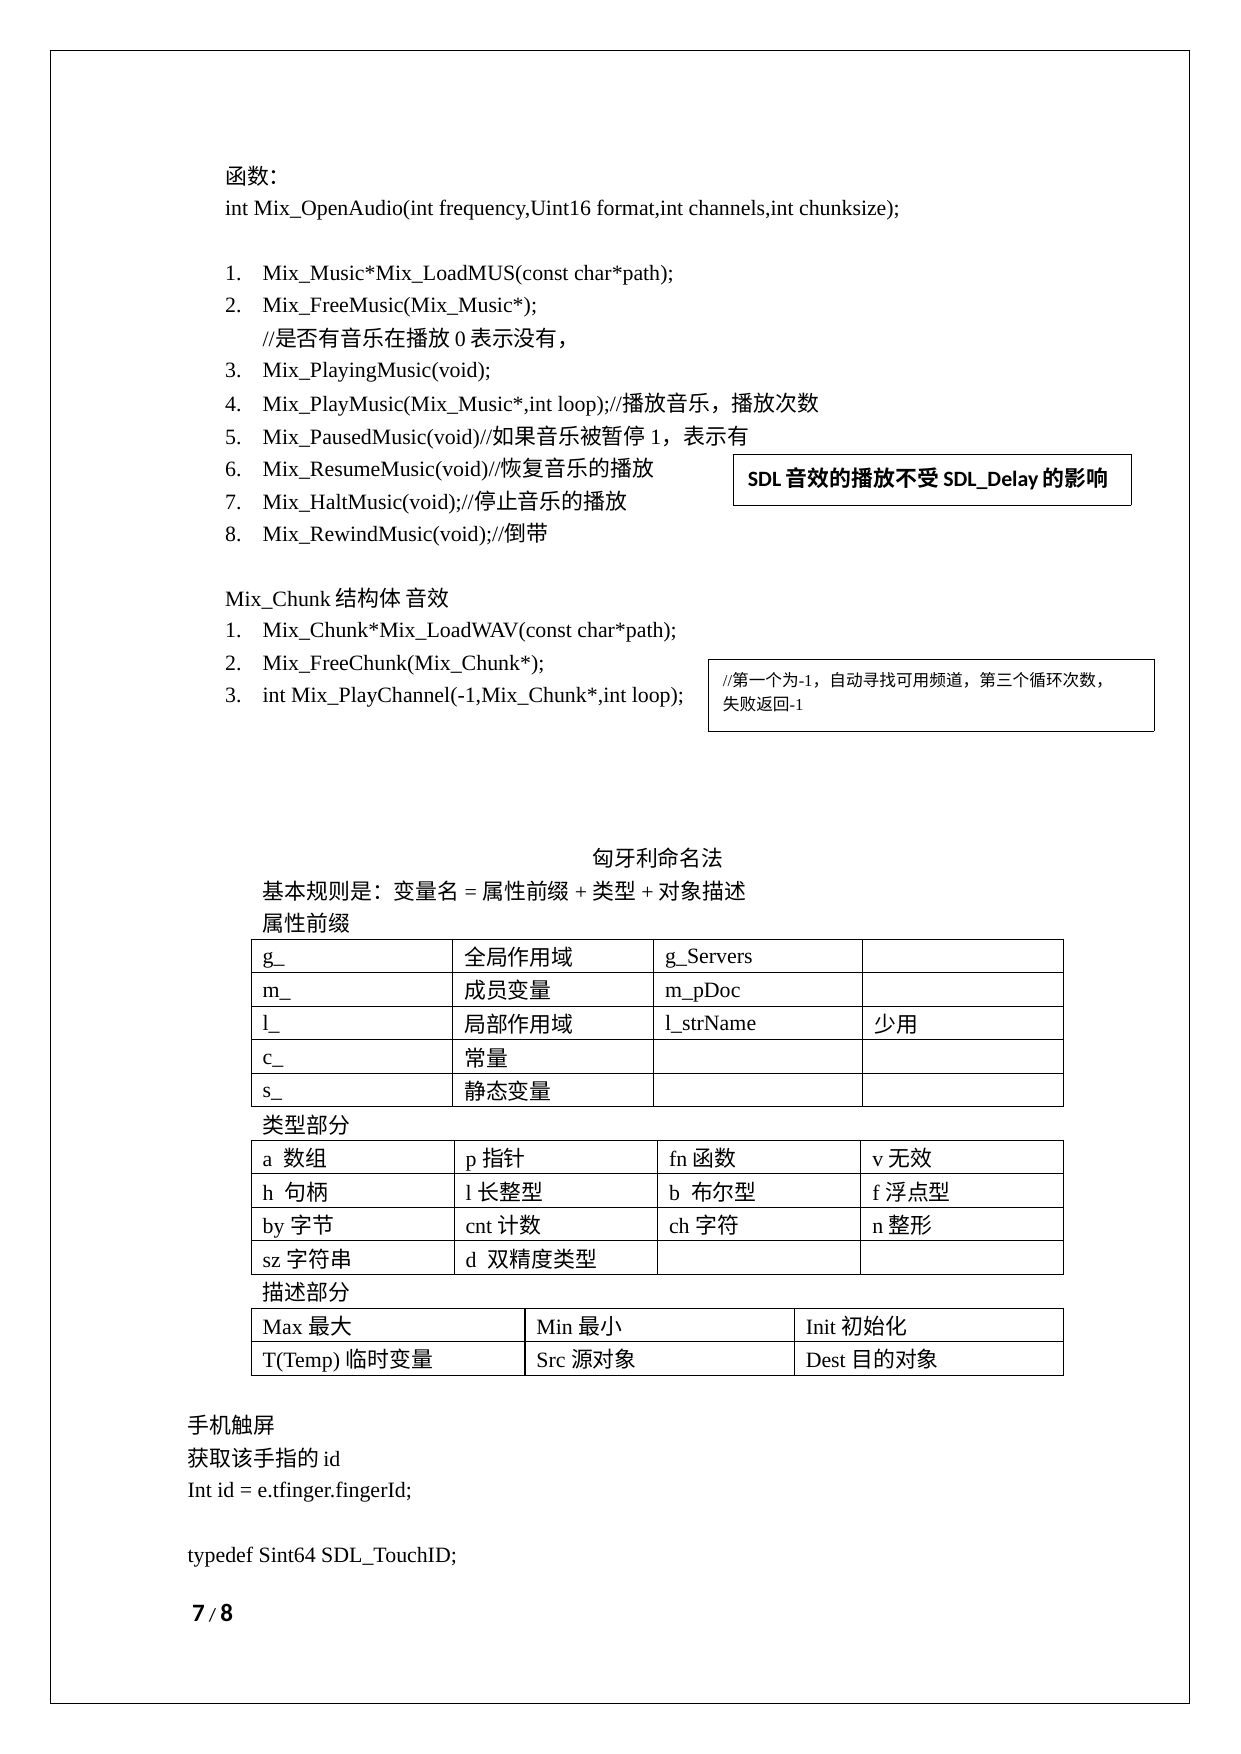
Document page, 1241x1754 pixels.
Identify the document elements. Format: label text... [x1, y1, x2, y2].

table_header p 指针 [455, 1141, 657, 1173]
table_cell f 浮点型 [861, 1174, 1063, 1207]
table_cell [654, 1040, 862, 1073]
table_cell cnt 计数 [455, 1208, 657, 1240]
table_cell l 长整型 [455, 1174, 657, 1207]
list Mix_FreeMusic(Mix_Music*); [225, 288, 1053, 321]
list 描述部分 [262, 1275, 1053, 1307]
table_cell [658, 1241, 860, 1274]
list 基本规则是：变量名 = 属性前缀 + 类型 + 对象描述 [262, 873, 1053, 906]
table_cell [863, 973, 1063, 1006]
list int Mix_OpenAudio(int frequency,Uint16 format,int channels,int chunksize); [225, 191, 1053, 223]
table_header Init 初始化 [795, 1309, 1063, 1341]
table_cell b 布尔型 [658, 1174, 860, 1207]
table_header 全局作用域 [453, 940, 653, 972]
table_cell sz 字符串 [252, 1241, 454, 1274]
list Mix_Chunk结构体 音效 [225, 581, 1053, 613]
table_cell n 整形 [861, 1208, 1063, 1240]
table_cell [863, 1040, 1063, 1073]
list Mix_FreeChunk(Mix_Chunk*); [225, 646, 1053, 678]
table_header [863, 940, 1063, 972]
table_header v 无效 [861, 1141, 1063, 1173]
table_cell 常量 [453, 1040, 653, 1073]
table_cell c_ [252, 1040, 452, 1073]
table_cell [654, 1074, 862, 1106]
list Mix_Chunk*Mix_LoadWAV(const char*path); [225, 613, 1053, 646]
text Int id = e.tfinger.fingerId; [187, 1473, 1053, 1506]
text 获取该手指的id [187, 1441, 1053, 1473]
table_cell [861, 1241, 1063, 1274]
text 手机触屏 [187, 1408, 1053, 1441]
table_header Min 最小 [526, 1309, 794, 1341]
table_cell [863, 1074, 1063, 1106]
list //是否有音乐在播放 0表示没有， [262, 321, 1053, 353]
list 类型部分 [262, 1107, 1053, 1140]
table_cell ch 字符 [658, 1208, 860, 1240]
list Mix_HaltMusic(void);//停止音乐的播放 [225, 483, 1053, 516]
table_header a 数组 [252, 1141, 454, 1173]
table_header g_Servers [654, 940, 862, 972]
table_cell 静态变量 [453, 1074, 653, 1106]
table_cell d 双精度类型 [455, 1241, 657, 1274]
table_cell by 字节 [252, 1208, 454, 1240]
text typedef Sint64 SDL_TouchID; [187, 1538, 1053, 1571]
list Mix_ResumeMusic(void)//恢复音乐的播放 [225, 451, 1053, 483]
table_cell s_ [252, 1074, 452, 1106]
table_cell h 句柄 [252, 1174, 454, 1207]
table_cell Dest 目的对象 [795, 1342, 1063, 1374]
list Mix_PausedMusic(void)//如果音乐被暂停 1，表示有 [225, 418, 1053, 451]
list Mix_Music*Mix_LoadMUS(const char*path); [225, 256, 1053, 288]
table_cell l_ [252, 1007, 452, 1039]
table_header fn 函数 [658, 1141, 860, 1173]
list 函数： [225, 158, 1053, 191]
table_cell l_strName [654, 1007, 862, 1039]
list 匈牙利命名法 [262, 841, 1053, 873]
table_cell 成员变量 [453, 973, 653, 1006]
list Mix_RewindMusic(void);//倒带 [225, 516, 1053, 548]
table_cell m_ [252, 973, 452, 1006]
table_cell T(Temp) 临时变量 [252, 1342, 524, 1374]
list Mix_PlayMusic(Mix_Music*,int loop);//播放音乐，播放次数 [225, 386, 1053, 418]
table_cell 少用 [863, 1007, 1063, 1039]
table_cell Src 源对象 [526, 1342, 794, 1374]
table_cell m_pDoc [654, 973, 862, 1006]
table_cell 局部作用域 [453, 1007, 653, 1039]
list 属性前缀 [262, 906, 1053, 938]
list int Mix_PlayChannel(-1,Mix_Chunk*,int loop); [225, 678, 707, 711]
table_header Max 最大 [252, 1309, 524, 1341]
list Mix_PlayingMusic(void); [225, 353, 1053, 386]
table_header g_ [252, 940, 452, 972]
